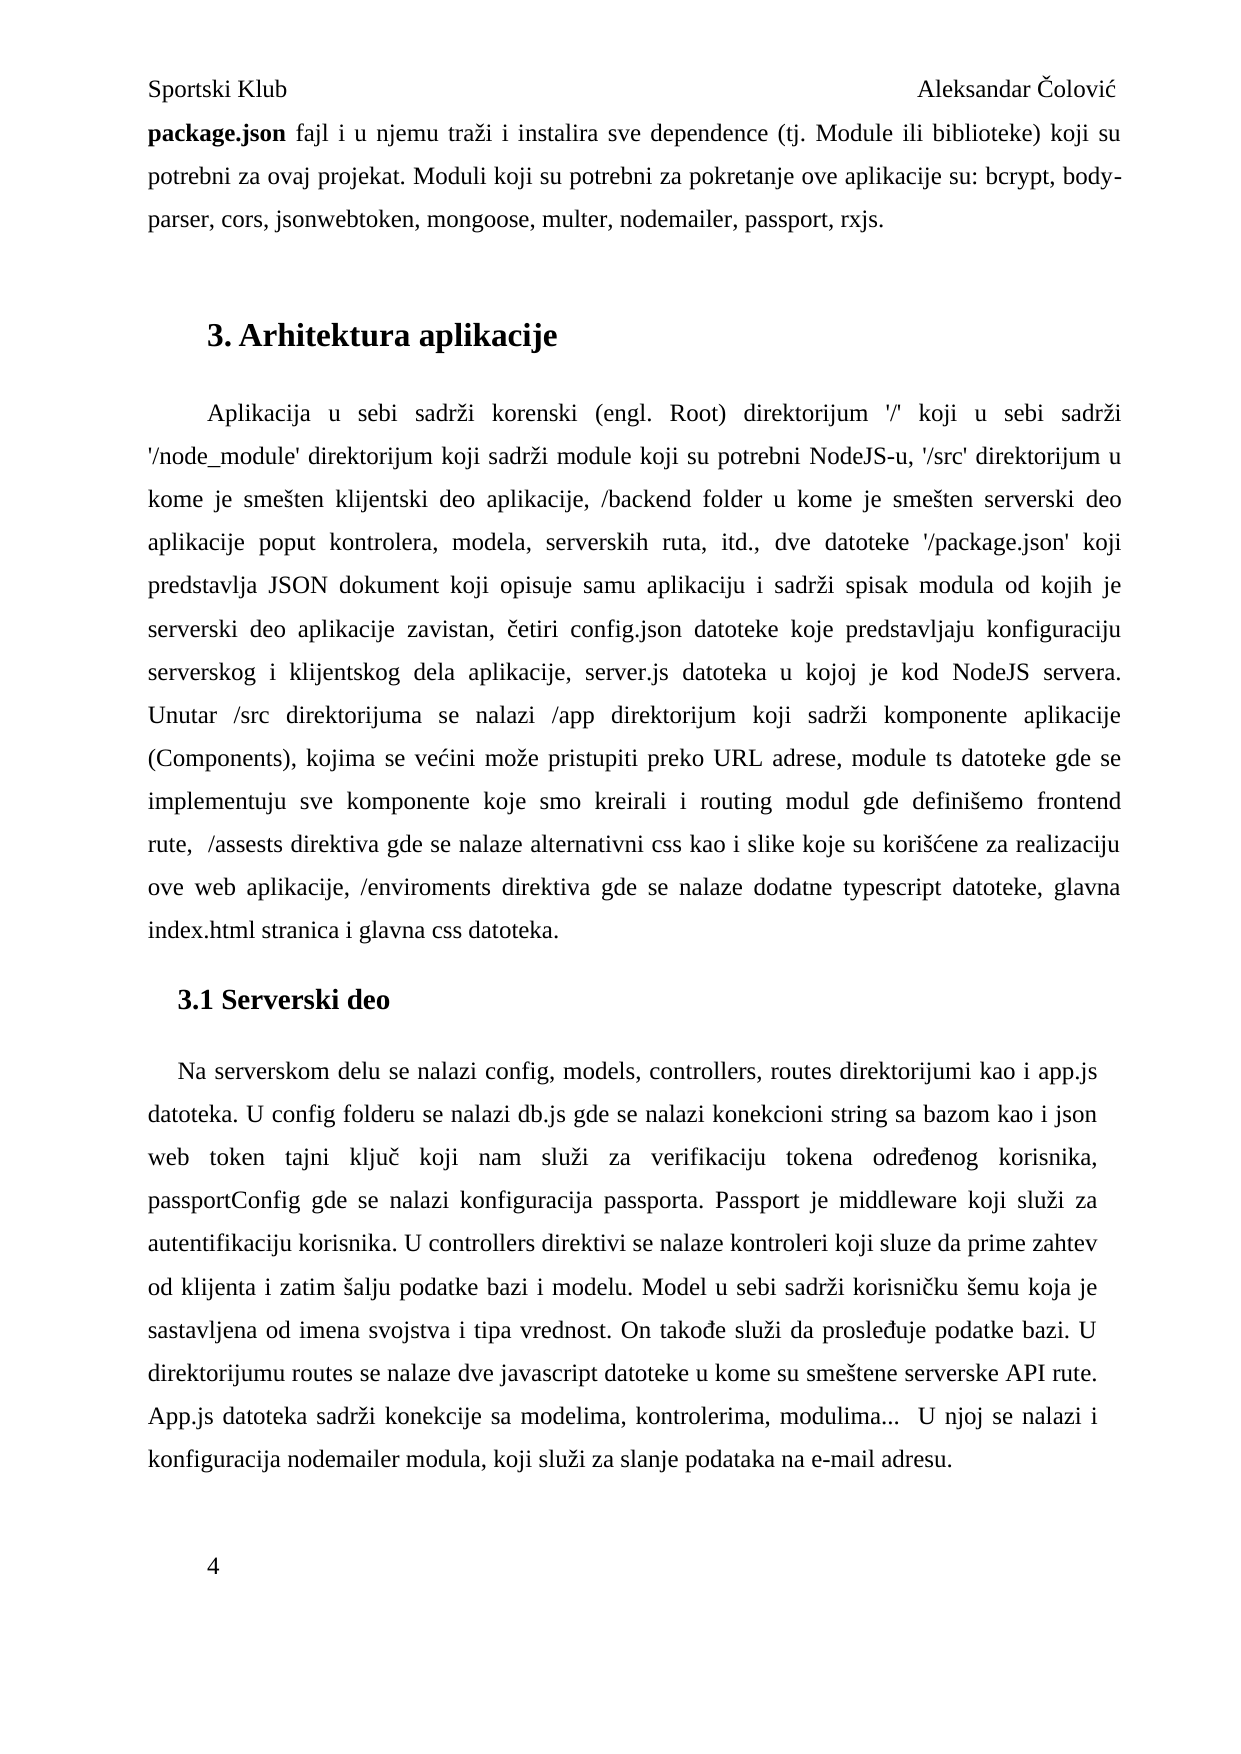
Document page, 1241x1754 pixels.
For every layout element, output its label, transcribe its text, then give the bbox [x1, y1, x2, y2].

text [148, 118, 1122, 233]
text Aplikacija u sebi sadrži korenski (engl. Root) direktorijum '/' koji u sebi sadrži '/node_module' direktorijum koji sadrži module koji su potrebni NodeJS-u, '/src' direktorijum u kome je smešten klijentski deo aplikacije, /backend folder u kome je smešten serverski deo aplikacije poput kontrolera, modela, serverskih ruta, itd., dve datoteke '/package.json' koji predstavlja JSON dokument koji opisuje samu aplikaciju i sadrži spisak modula od kojih je serverski deo aplikacije zavistan, četiri config.json datoteke koje predstavljaju konfiguraciju serverskog i klijentskog dela aplikacije, server.js datoteka u kojoj je kod NodeJS servera. Unutar /src direktorijuma se nalazi /app direktorijum koji sadrži komponente aplikacije (Components), kojima se većini može pristupiti preko URL adrese, module ts datoteke gde se implementuju sve komponente koje smo kreirali i routing modul gde definišemo frontend rute, /assests direktiva gde se nalaze alternativni css kao i slike koje su korišćene za realizaciju ove web aplikacije, /enviroments direktiva gde se nalaze dodatne typescript datoteke, glavna index.html stranica i glavna css datoteka. [148, 398, 1122, 944]
subtitle 3. Arhitektura aplikacije [148, 316, 1122, 354]
subtitle 3.1 Serverski deo [148, 982, 1099, 1016]
subtitle Na serverskom delu se nalazi config, models, controllers, routes direktorijumi kao i app.js datoteka. U config folderu se nalazi db.js gde se nalazi konekcioni string sa bazom kao i json web token tajni ključ koji nam služi za verifikaciju tokena određenog korisnika, passportConfig gde se nalazi konfiguracija passporta. Passport je middleware koji služi za autentifikaciju korisnika. U controllers direktivi se nalaze kontroleri koji sluze da prime zahtev od klijenta i zatim šalju podatke bazi i modelu. Model u sebi sadrži korisničku šemu koja je sastavljena od imena svojstva i tipa vrednost. On takođe služi da prosleđuje podatke bazi. U direktorijumu routes se nalaze dve javascript datoteke u kome su smeštene serverske API rute. App.js datoteka sadrži konekcije sa modelima, kontrolerima, modulima... U njoj se nalazi i konfiguracija nodemailer modula, koji služi za slanje podataka na e-mail adresu. [148, 1056, 1099, 1473]
